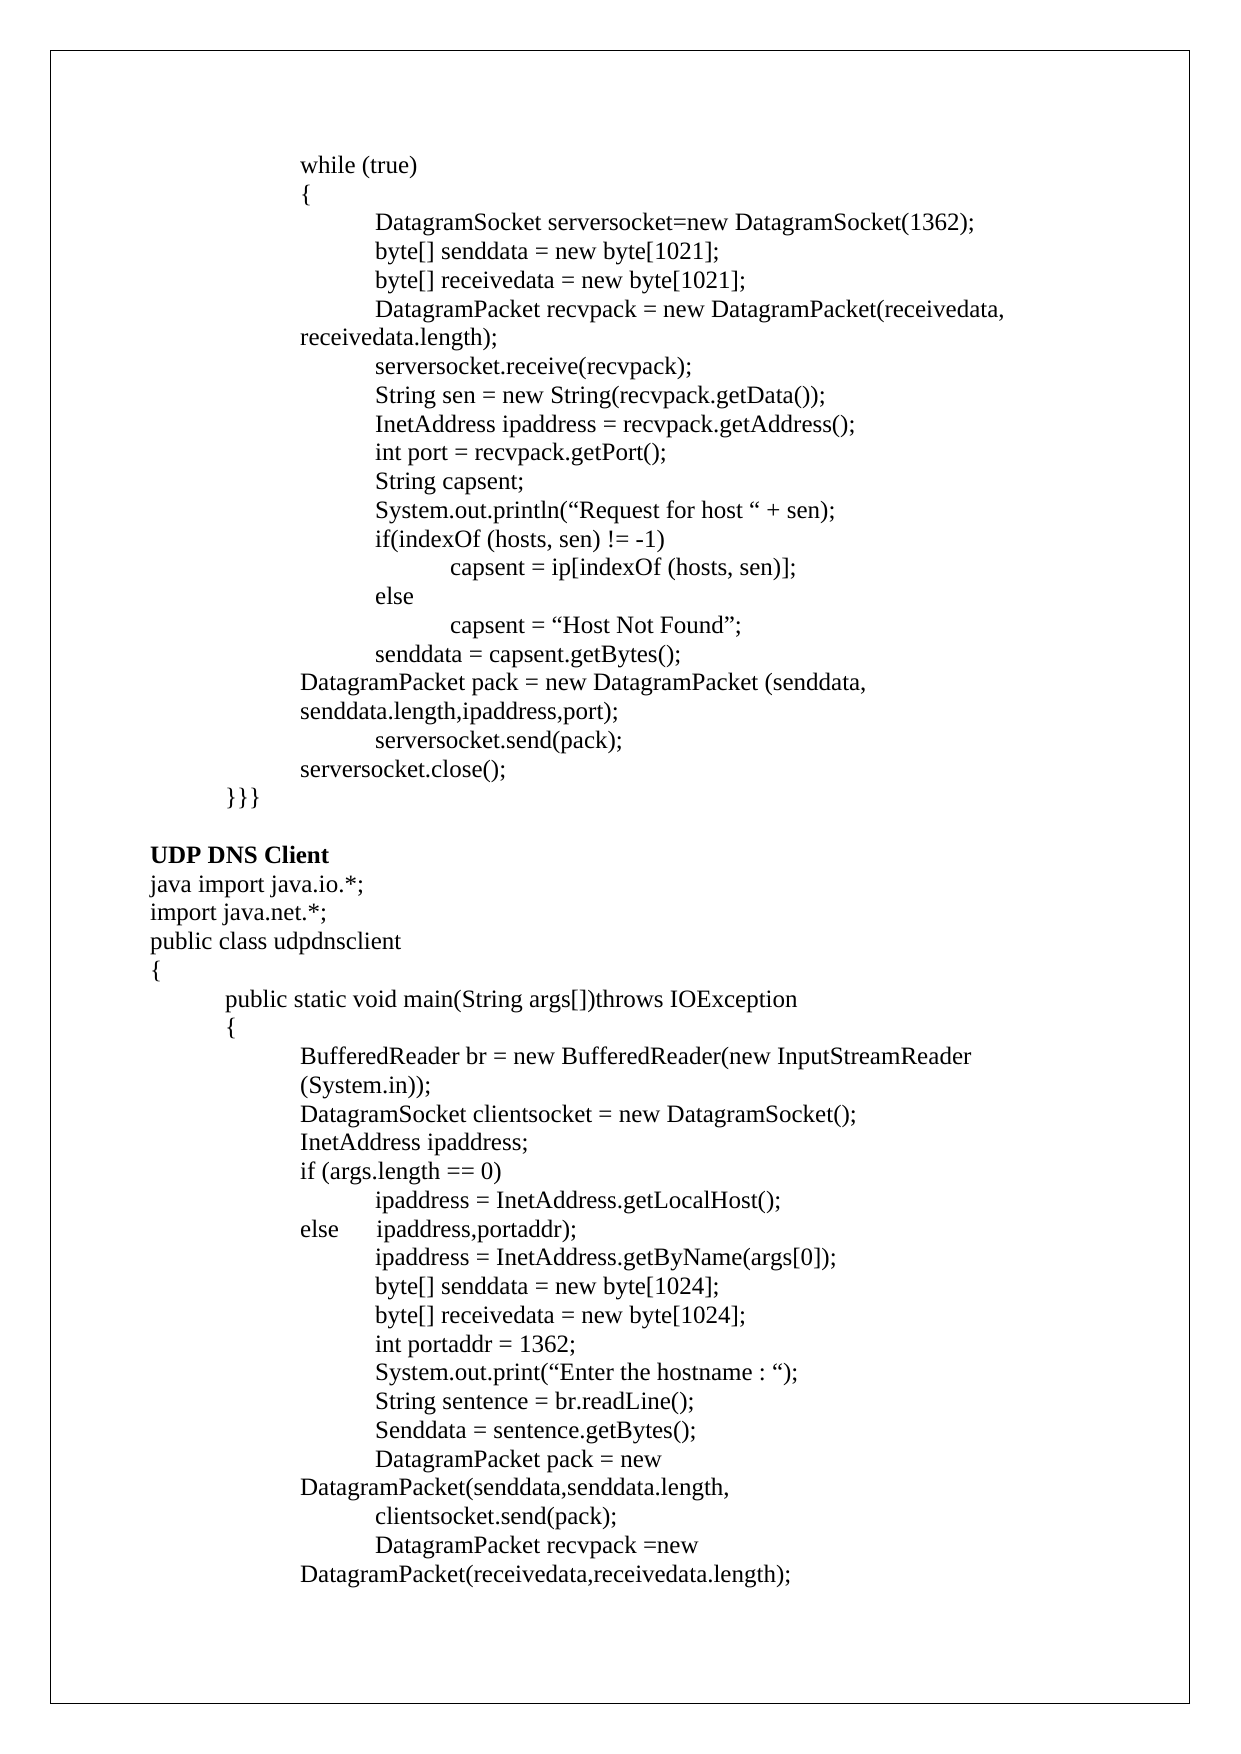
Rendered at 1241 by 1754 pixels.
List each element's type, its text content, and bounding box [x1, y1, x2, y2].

text public class udpdnsclient [150, 926, 1090, 955]
text String capsent; [300, 466, 1090, 495]
text InetAddress ipaddress = recvpack.getAddress(); [300, 409, 1090, 437]
text clientsocket.send(pack); [300, 1501, 1090, 1530]
text serversocket.close(); [225, 754, 1090, 782]
text DatagramPacket pack = new DatagramPacket (senddata, senddata.length,ipaddress,port); [300, 667, 1090, 725]
text public static void main(String args[])throws IOException [150, 984, 1090, 1012]
text UDP DNS Client [150, 840, 1090, 869]
text serversocket.send(pack); [375, 725, 1090, 754]
text String sen = new String(recvpack.getData()); [300, 380, 1090, 409]
text byte[] receivedata = new byte[1024]; [300, 1300, 1090, 1329]
text DatagramPacket recvpack = new DatagramPacket(receivedata, receivedata.length); [300, 294, 1090, 351]
text System.out.println(“Request for host “ + sen); [300, 495, 1090, 524]
text else ipaddress,portaddr); [300, 1214, 1090, 1242]
text DatagramSocket serversocket=new DatagramSocket(1362); [300, 207, 1090, 236]
text serversocket.receive(recvpack); [300, 351, 1090, 380]
text System.out.print(“Enter the hostname : “); [300, 1357, 1090, 1386]
text import java.net.*; [150, 897, 1090, 926]
text byte[] senddata = new byte[1021]; [300, 236, 1090, 265]
text else [300, 581, 1090, 610]
text int portaddr = 1362; [300, 1329, 1090, 1357]
text DatagramSocket clientsocket = new DatagramSocket(); [225, 1099, 1090, 1127]
text InetAddress ipaddress; [225, 1127, 1090, 1156]
text if (args.length == 0) [225, 1156, 1090, 1185]
text }}} [150, 782, 1090, 811]
text (System.in)); [225, 1070, 1090, 1099]
text senddata = capsent.getBytes(); [300, 639, 1090, 667]
text capsent = “Host Not Found”; [375, 610, 1090, 639]
text while (true) [225, 150, 1090, 179]
text byte[] receivedata = new byte[1021]; [300, 265, 1090, 294]
text ipaddress = InetAddress.getByName(args[0]); [300, 1242, 1090, 1271]
text if(indexOf (hosts, sen) != -1) [300, 524, 1090, 552]
text DatagramPacket pack = new DatagramPacket(senddata,senddata.length, [300, 1444, 1090, 1501]
text String sentence = br.readLine(); [300, 1386, 1090, 1415]
text DatagramPacket recvpack =new DatagramPacket(receivedata,receivedata.length); [300, 1530, 1090, 1587]
text { [225, 179, 1090, 207]
text ipaddress = InetAddress.getLocalHost(); [300, 1185, 1090, 1214]
text Senddata = sentence.getBytes(); [300, 1415, 1090, 1444]
text java import java.io.*; [150, 869, 1090, 897]
text BufferedReader br = new BufferedReader(new InputStreamReader [225, 1041, 1090, 1070]
text capsent = ip[indexOf (hosts, sen)]; [375, 552, 1090, 581]
text { [150, 955, 1090, 984]
text int port = recvpack.getPort(); [300, 437, 1090, 466]
text { [150, 1012, 1090, 1041]
text byte[] senddata = new byte[1024]; [300, 1271, 1090, 1300]
